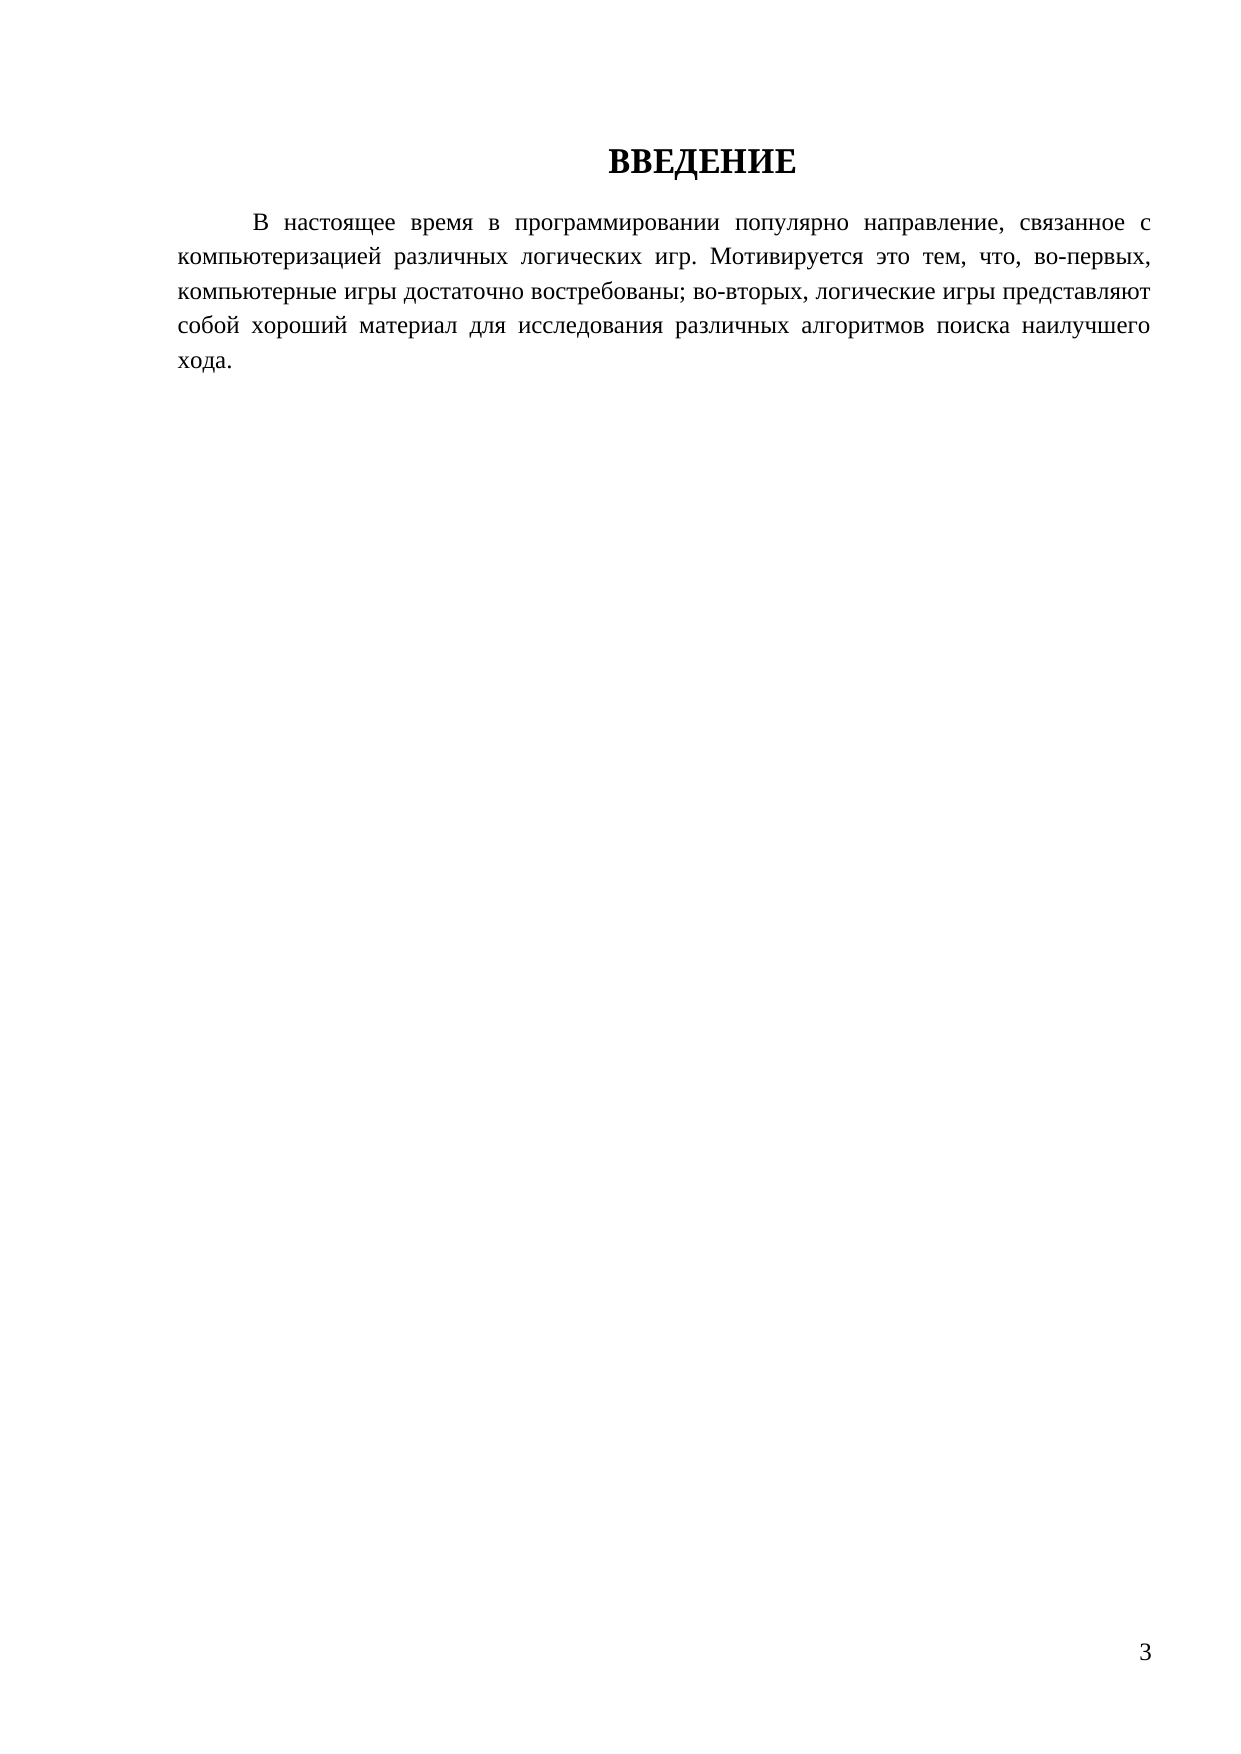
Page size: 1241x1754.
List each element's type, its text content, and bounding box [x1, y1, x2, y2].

text В настоящее время в программировании популярно направление, связанное с компьютеризацией различных логических игр. Мотивируется это тем, что, во-первых, компьютерные игры достаточно востребованы; во-вторых, логические игры представляют собой хороший материал для исследования различных алгоритмов поиска наилучшего хода. [177, 207, 1152, 373]
title ВВЕДЕНИЕ [177, 143, 1152, 181]
